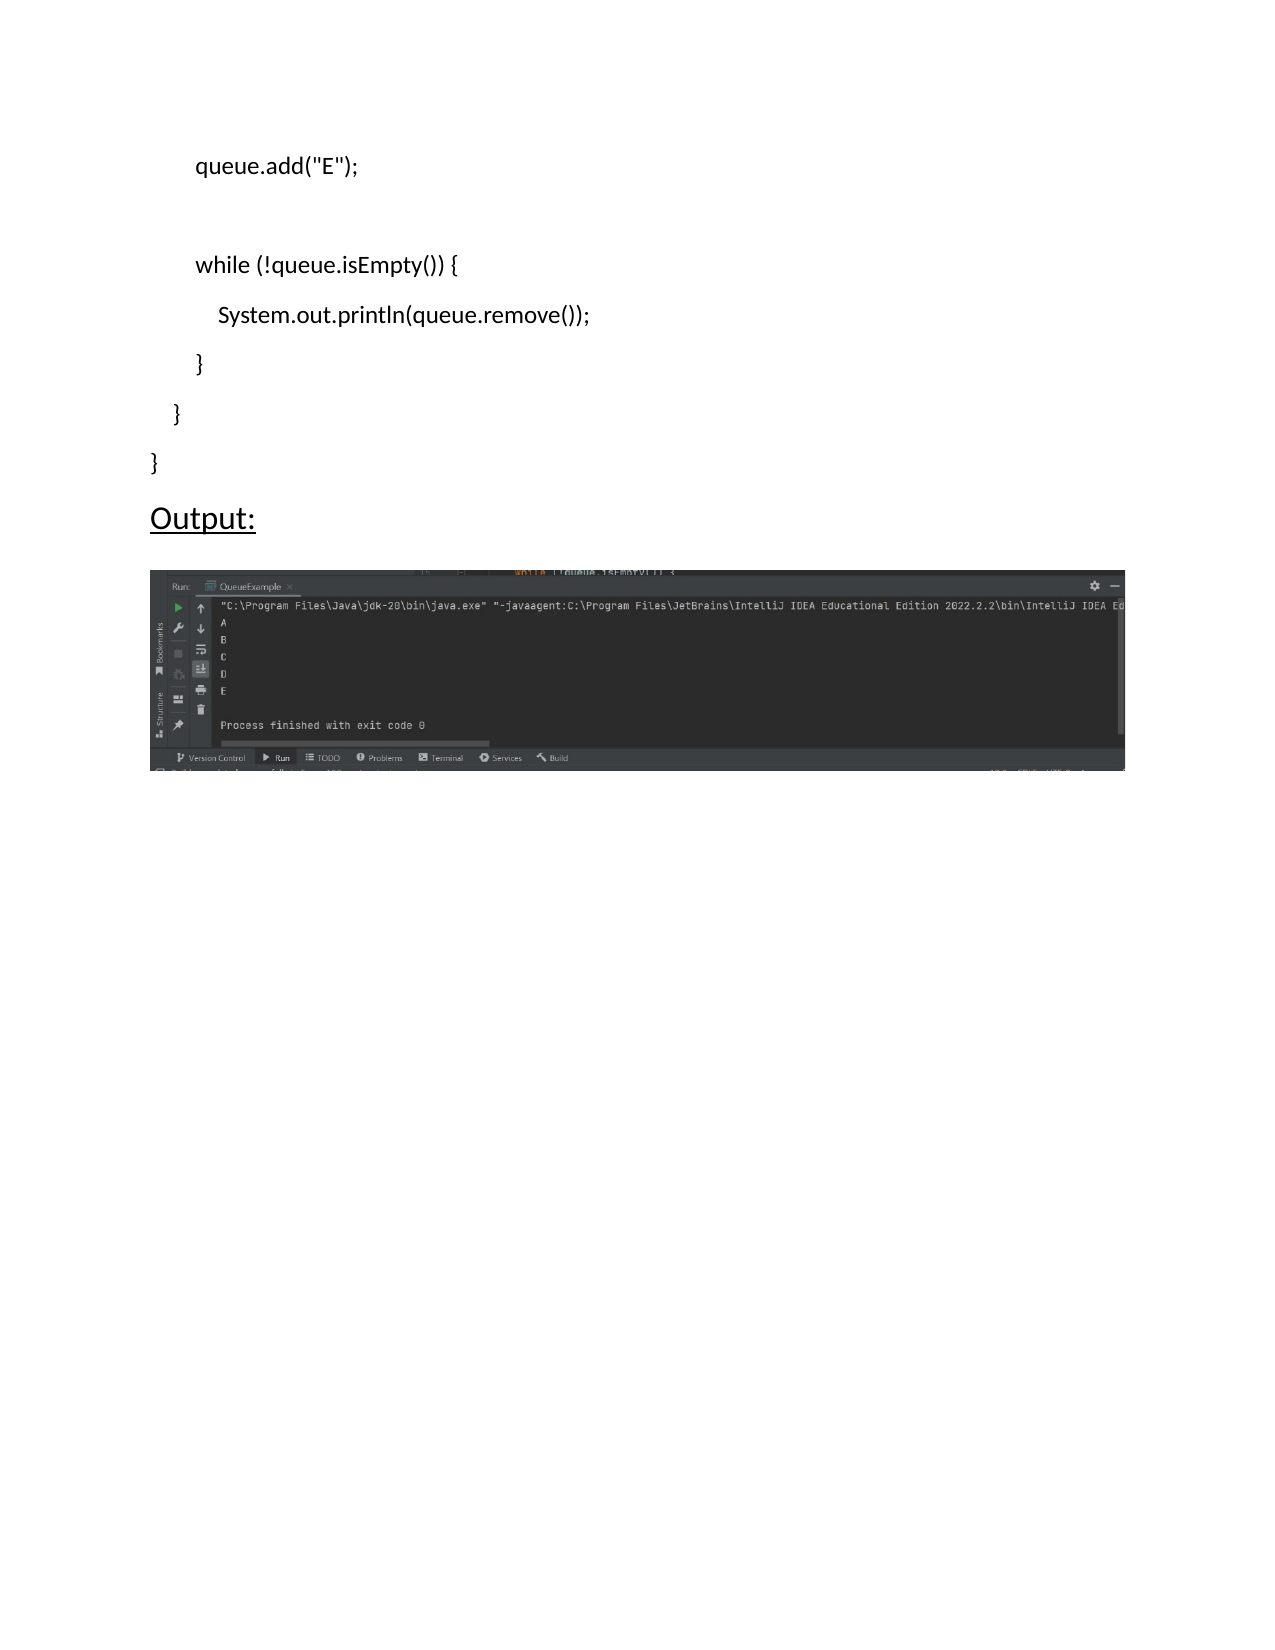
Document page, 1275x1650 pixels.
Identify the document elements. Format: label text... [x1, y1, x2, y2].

text } [150, 398, 1125, 428]
text queue.add("E"); [150, 150, 1125, 181]
text } [150, 447, 1125, 478]
text } [150, 348, 1125, 379]
text Output: [150, 497, 1125, 538]
text while (!queue.isEmpty()) { [150, 249, 1125, 280]
picture [150, 570, 1125, 771]
text System.out.println(queue.remove()); [150, 299, 1125, 329]
